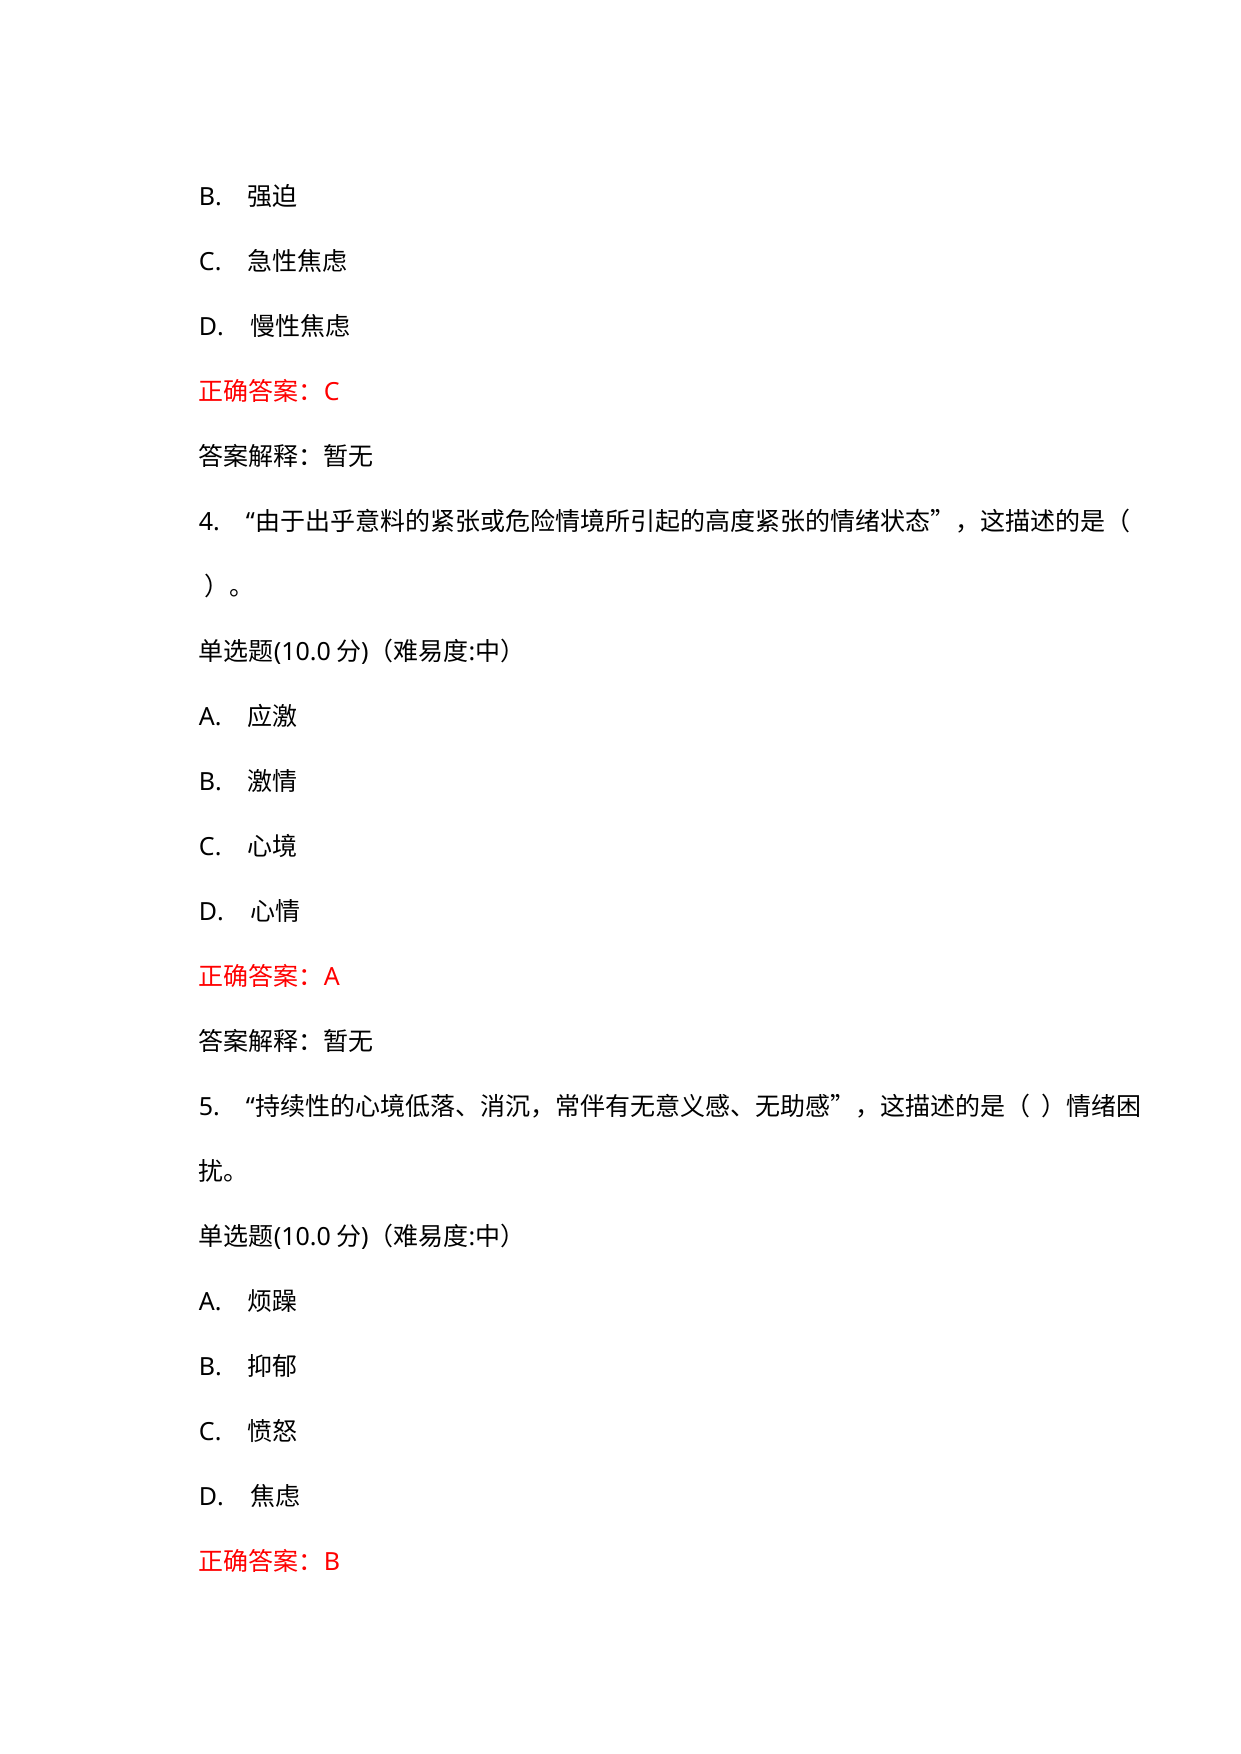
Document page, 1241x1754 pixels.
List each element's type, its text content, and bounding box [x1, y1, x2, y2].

table_cell D. 慢性焦虑 [188, 292, 1160, 357]
table_cell A. 烦躁 [188, 1267, 1160, 1332]
table_cell C. 心境 [188, 812, 1160, 877]
table_cell B. 激情 [188, 747, 1160, 812]
table_cell D. 焦虑 [188, 1462, 1160, 1527]
table_cell 正确答案：B [188, 1527, 1160, 1592]
table_cell 正确答案：A [188, 942, 1160, 1007]
table_cell D. 心情 [188, 877, 1160, 942]
table_cell C. 愤怒 [188, 1397, 1160, 1462]
table_cell 单选题(10.0分)（难易度:中） [188, 617, 1160, 682]
table_cell C. 急性焦虑 [188, 227, 1160, 292]
table_cell 正确答案：C [188, 357, 1160, 422]
table_cell B. 强迫 [188, 162, 1160, 227]
table_cell 单选题(10.0分)（难易度:中） [188, 1202, 1160, 1267]
table_cell 答案解释：暂无 [188, 1007, 1160, 1072]
table_cell 4. “由于出乎意料的紧张或危险情境所引起的高度紧张的情绪状态”，这描述的是（ ）。 [188, 487, 1160, 617]
table_cell 5. “持续性的心境低落、消沉，常伴有无意义感、无助感”，这描述的是（ ）情绪困扰。 [188, 1072, 1160, 1202]
table_cell 答案解释：暂无 [188, 422, 1160, 487]
table_cell A. 应激 [188, 682, 1160, 747]
table_cell B. 抑郁 [188, 1332, 1160, 1397]
